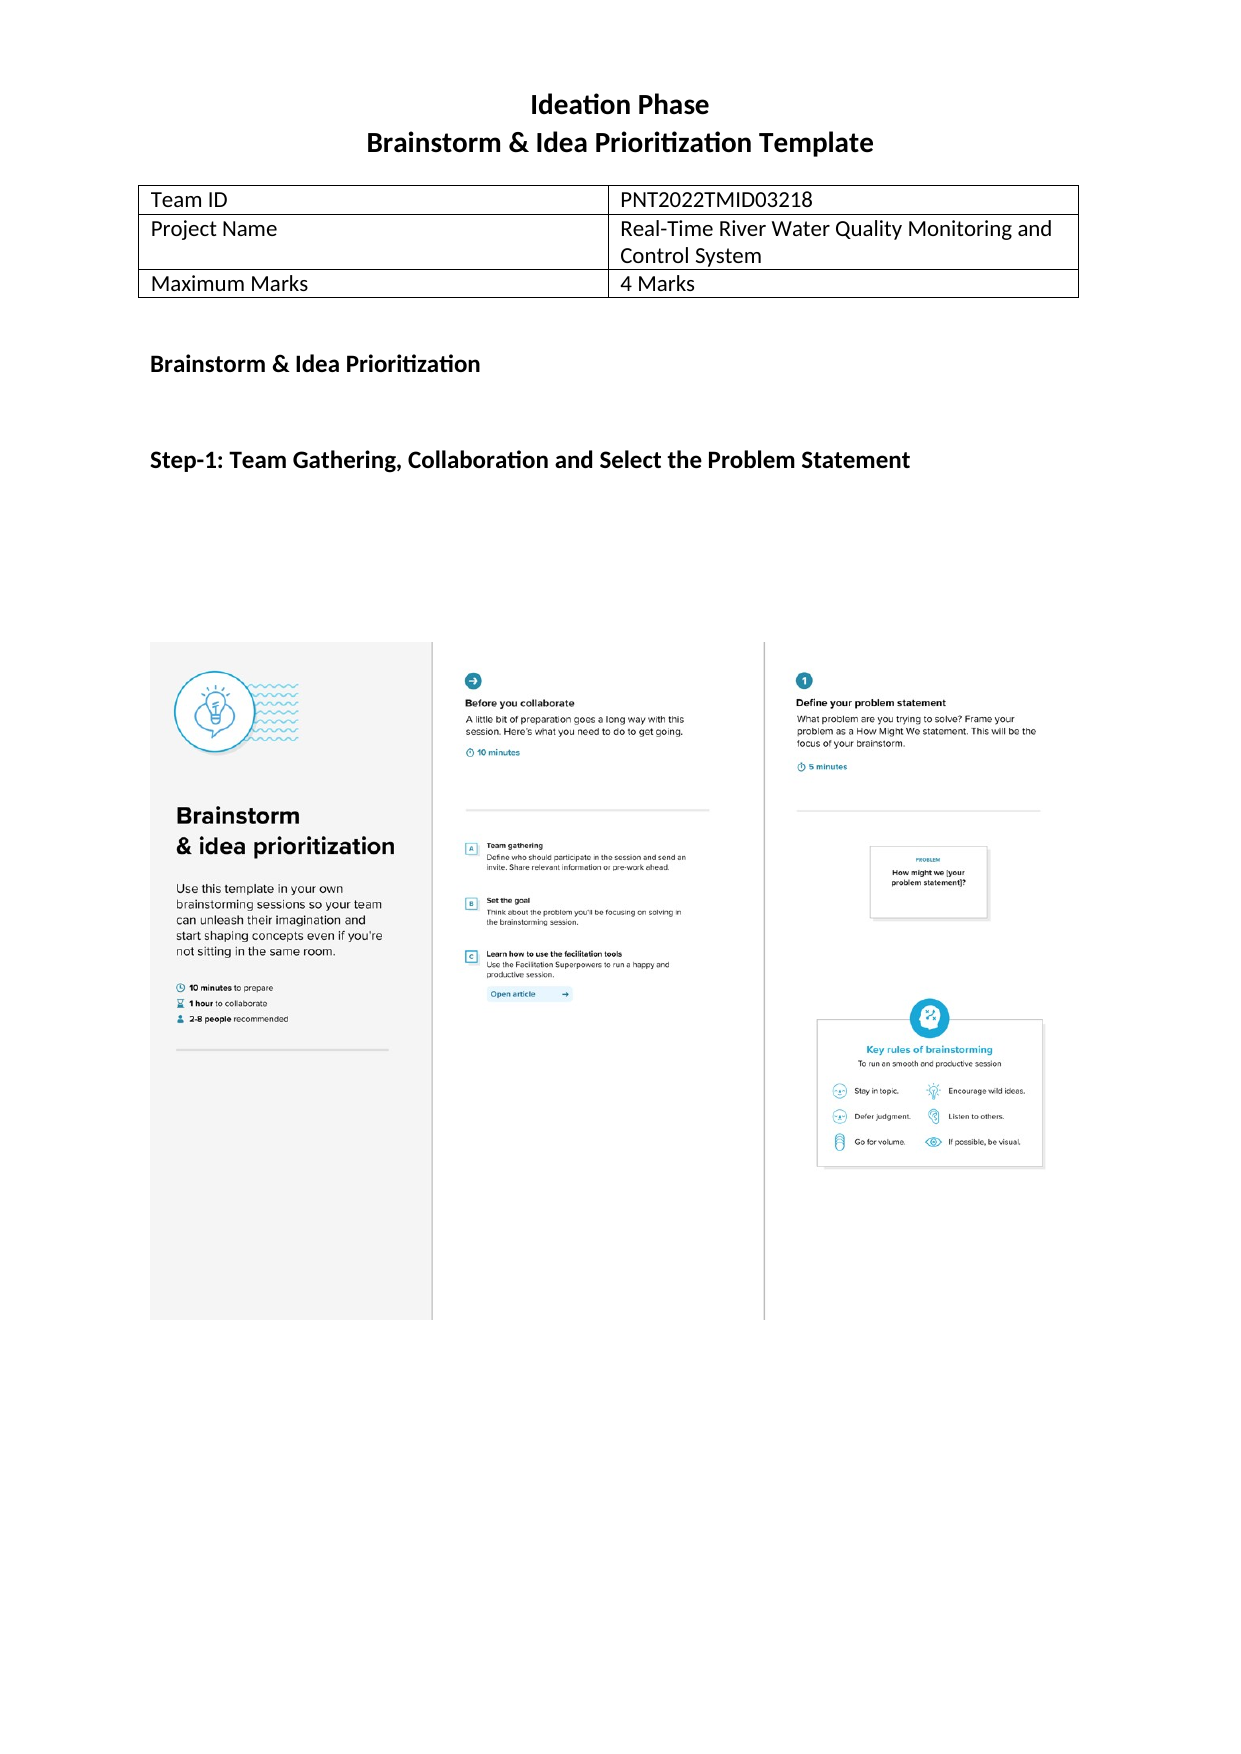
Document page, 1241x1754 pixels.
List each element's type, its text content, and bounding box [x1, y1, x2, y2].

picture [150, 642, 1046, 1320]
text Step-1: Team Gathering, Collaboration and Select the Problem Statement [150, 444, 1103, 475]
table_cell 4 Marks [609, 270, 1078, 297]
table_header PNT2022TMID03218 [609, 186, 1078, 213]
table_cell Project Name [139, 215, 608, 269]
title Ideation Phase [364, 86, 875, 121]
text Brainstorm & Idea Prioritization [150, 348, 1103, 378]
table_cell Maximum Marks [139, 270, 608, 297]
table_header Team ID [139, 186, 608, 213]
table_cell Real-Time River Water Quality Monitoring and Control System [609, 215, 1078, 269]
title Brainstorm & Idea Prioritization Template [365, 124, 875, 160]
